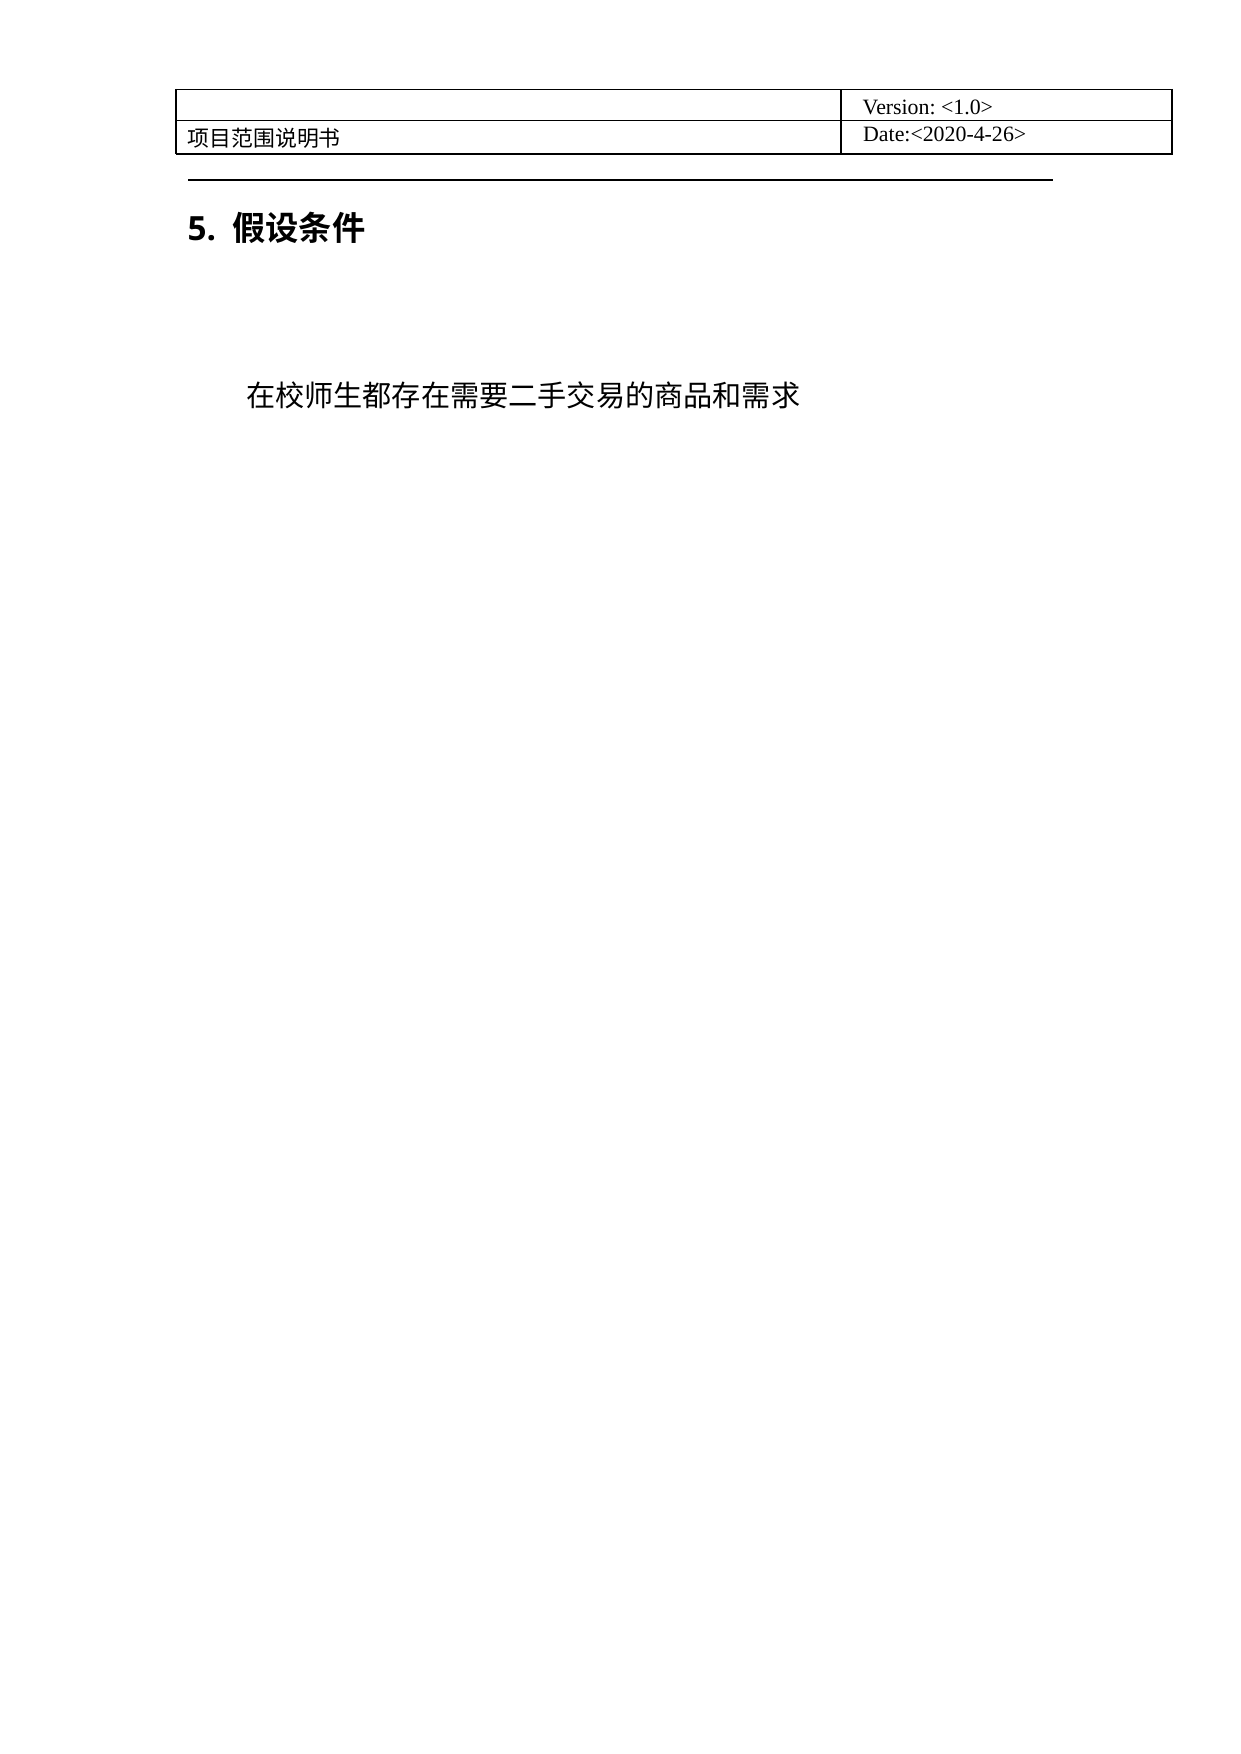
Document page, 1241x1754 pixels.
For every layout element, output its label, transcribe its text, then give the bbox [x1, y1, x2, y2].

subtitle 假设条件 [187, 194, 1053, 259]
text 在校师生都存在需要二手交易的商品和需求 [187, 361, 1053, 426]
